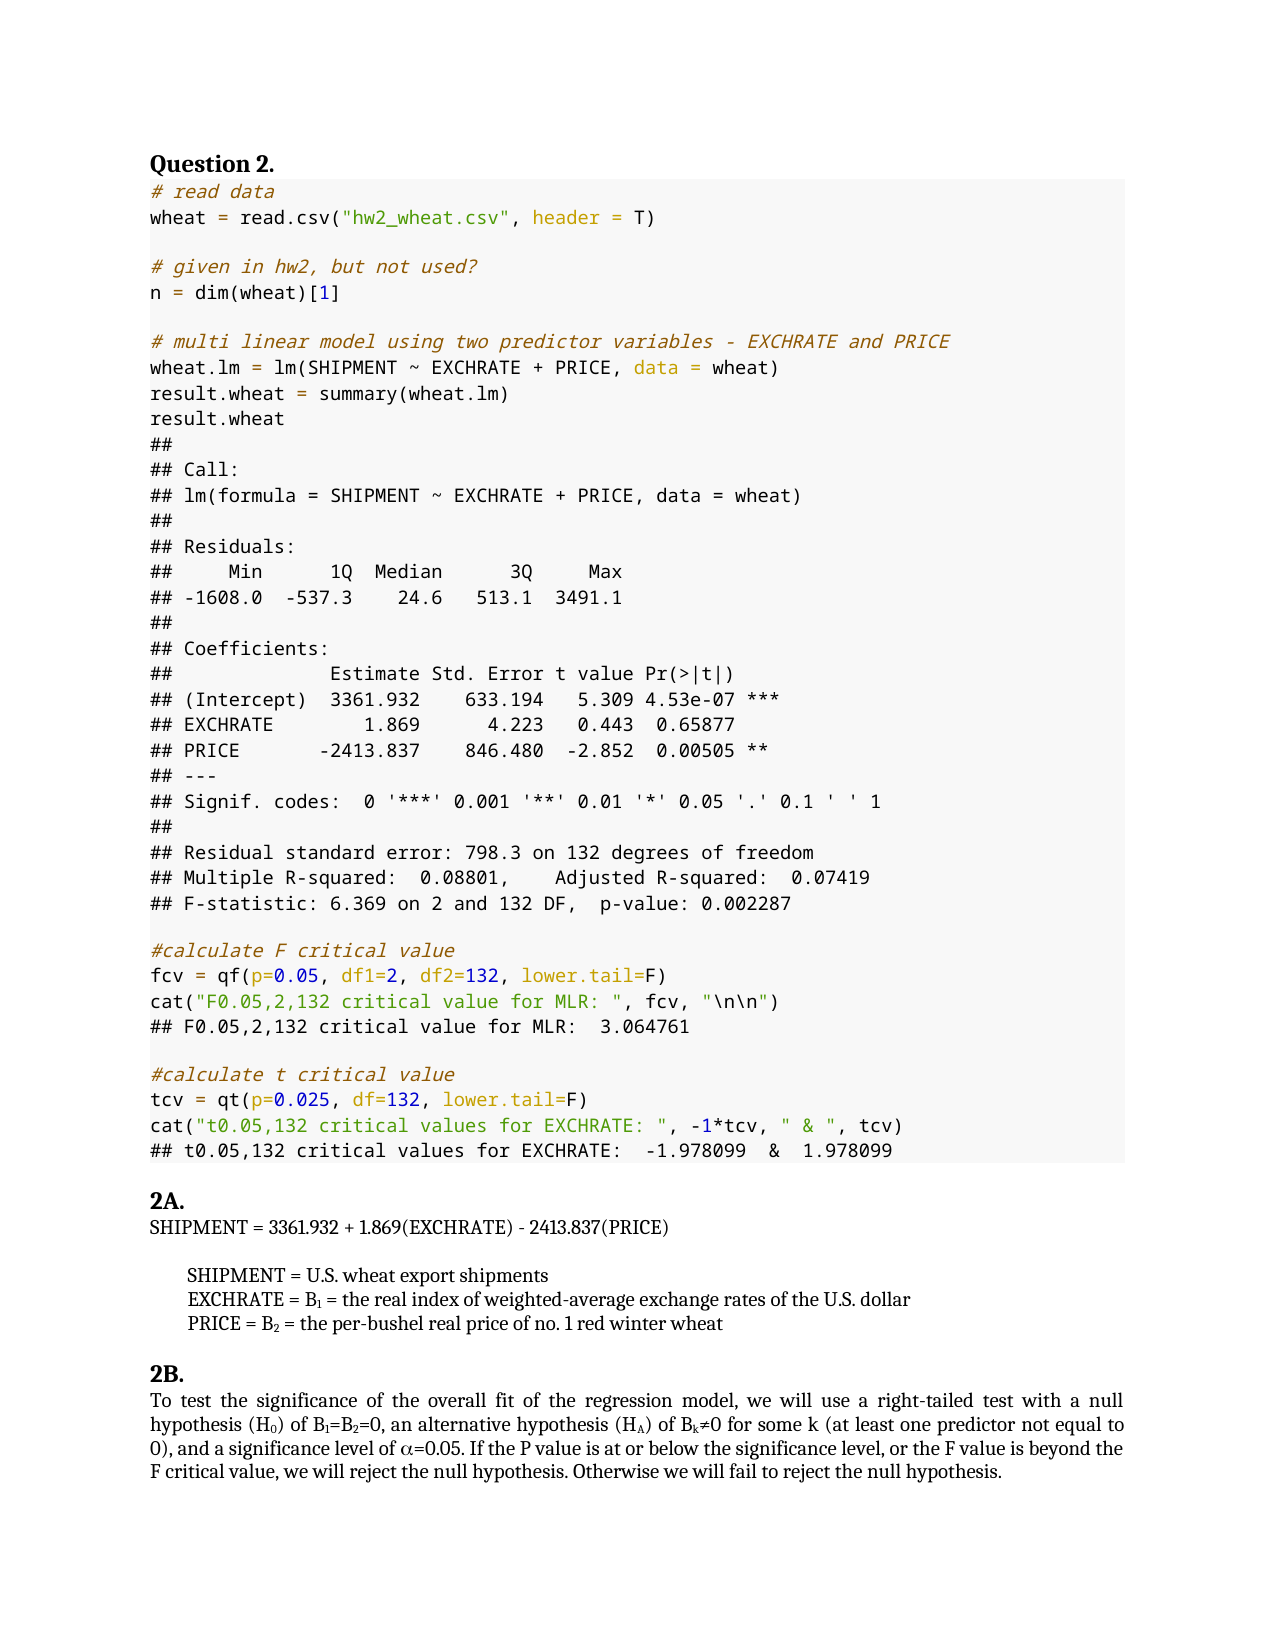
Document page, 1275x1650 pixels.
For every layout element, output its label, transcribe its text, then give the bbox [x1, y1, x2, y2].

text ## t0.05,132 critical values for EXCHRATE: -1.978099 & 1.978099 [150, 1137, 1125, 1163]
text ## F0.05,2,132 critical value for MLR: 3.064761 [150, 1014, 1125, 1039]
text ## ## Call: ## lm(formula = SHIPMENT ~ EXCHRATE + PRICE, data = wheat) ## ## Residuals: ## Min 1Q Median 3Q Max ## -1608.0 -537.3 24.6 513.1 3491.1 ## ## Coefficients: ## Estimate Std. Error t value Pr(>|t|) ## (Intercept) 3361.932 633.194 5.309 4.53e-07 *** ## EXCHRATE 1.869 4.223 0.443 0.65877 ## PRICE -2413.837 846.480 -2.852 0.00505 ** ## --- ## Signif. codes: 0 '***' 0.001 '**' 0.01 '*' 0.05 '.' 0.1 ' ' 1 ## ## Residual standard error: 798.3 on 132 degrees of freedom ## Multiple R-squared: 0.08801, Adjusted R-squared: 0.07419 ## F-statistic: 6.369 on 2 and 132 DF, p-value: 0.002287 [150, 431, 1125, 916]
text #calculate t critical value tcv = qt(p=0.025, df=132, lower.tail=F) cat("t0.05,132 critical values for EXCHRATE: ", -1*tcv, " & ", tcv) [454, 1061, 1125, 1137]
text SHIPMENT = U.S. wheat export shipments EXCHRATE = B1 = the real index of weighted-average exchange rates of the U.S. dollar PRICE = B2 = the per-bushel real price of no. 1 red winter wheat [187, 1264, 1125, 1336]
text 2B. [150, 1359, 1125, 1388]
text SHIPMENT = 3361.932 + 1.869(EXCHRATE) - 2413.837(PRICE) [150, 1216, 1125, 1240]
text #calculate F critical value fcv = qf(p=0.05, df1=2, df2=132, lower.tail=F) cat("F0.05,2,132 critical value for MLR: ", fcv, "\n\n") [454, 937, 1125, 1014]
text To test the significance of the overall fit of the regression model, we will use a right-tailed test with a null hypothesis (H0) of B1=B2=0, an alternative hypothesis (HA) of Bk≠0 for some k (at least one predictor not equal to 0), and a significance level of a=0.05. If the P value is at or below the significance level, or the F value is beyond the F critical value, we will reject the null hypothesis. Otherwise we will fail to reject the null hypothesis. [150, 1388, 1125, 1484]
text # read data wheat = read.csv("hw2_wheat.csv", header = T) # given in hw2, but not used? n = dim(wheat)[1] # multi linear model using two predictor variables - EXCHRATE and PRICE wheat.lm = lm(SHIPMENT ~ EXCHRATE + PRICE, data = wheat) result.wheat = summary(wheat.lm) result.wheat [150, 179, 1125, 431]
text 2A. [150, 1187, 1125, 1216]
text Question 2. [150, 150, 1125, 179]
